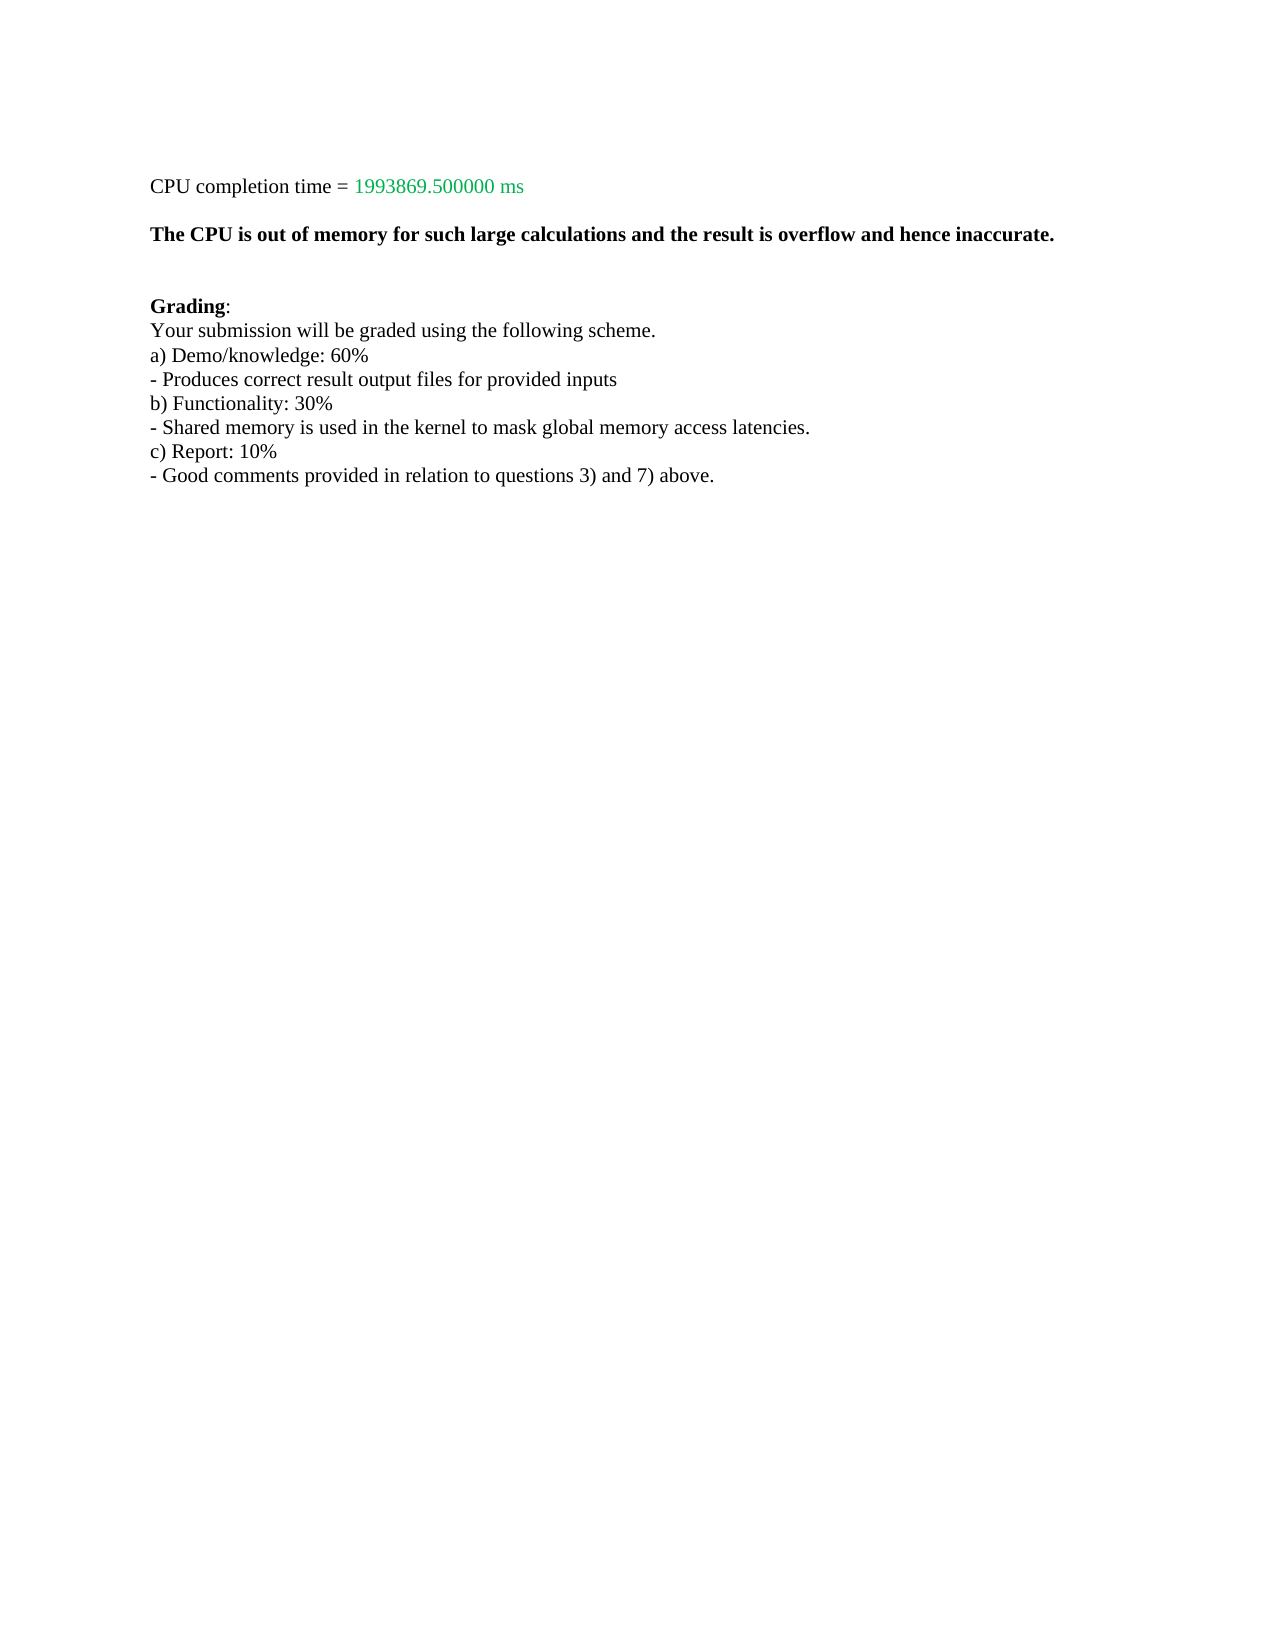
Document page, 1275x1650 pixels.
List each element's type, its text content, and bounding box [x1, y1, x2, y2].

text b) Functionality: 30% [150, 391, 1125, 415]
text - Produces correct result output files for provided inputs [150, 367, 1125, 391]
text The CPU is out of memory for such large calculations and the result is overflow and hence inaccurate. [150, 222, 1125, 246]
text Grading: [150, 294, 1125, 318]
text a) Demo/knowledge: 60% [150, 342, 1125, 367]
text - Good comments provided in relation to questions 3) and 7) above. [150, 463, 1125, 487]
text - Shared memory is used in the kernel to mask global memory access latencies. [150, 415, 1125, 439]
text CPU completion time = 1993869.500000 ms [150, 174, 1125, 198]
text Your submission will be graded using the following scheme. [150, 318, 1125, 342]
text c) Report: 10% [150, 439, 1125, 463]
